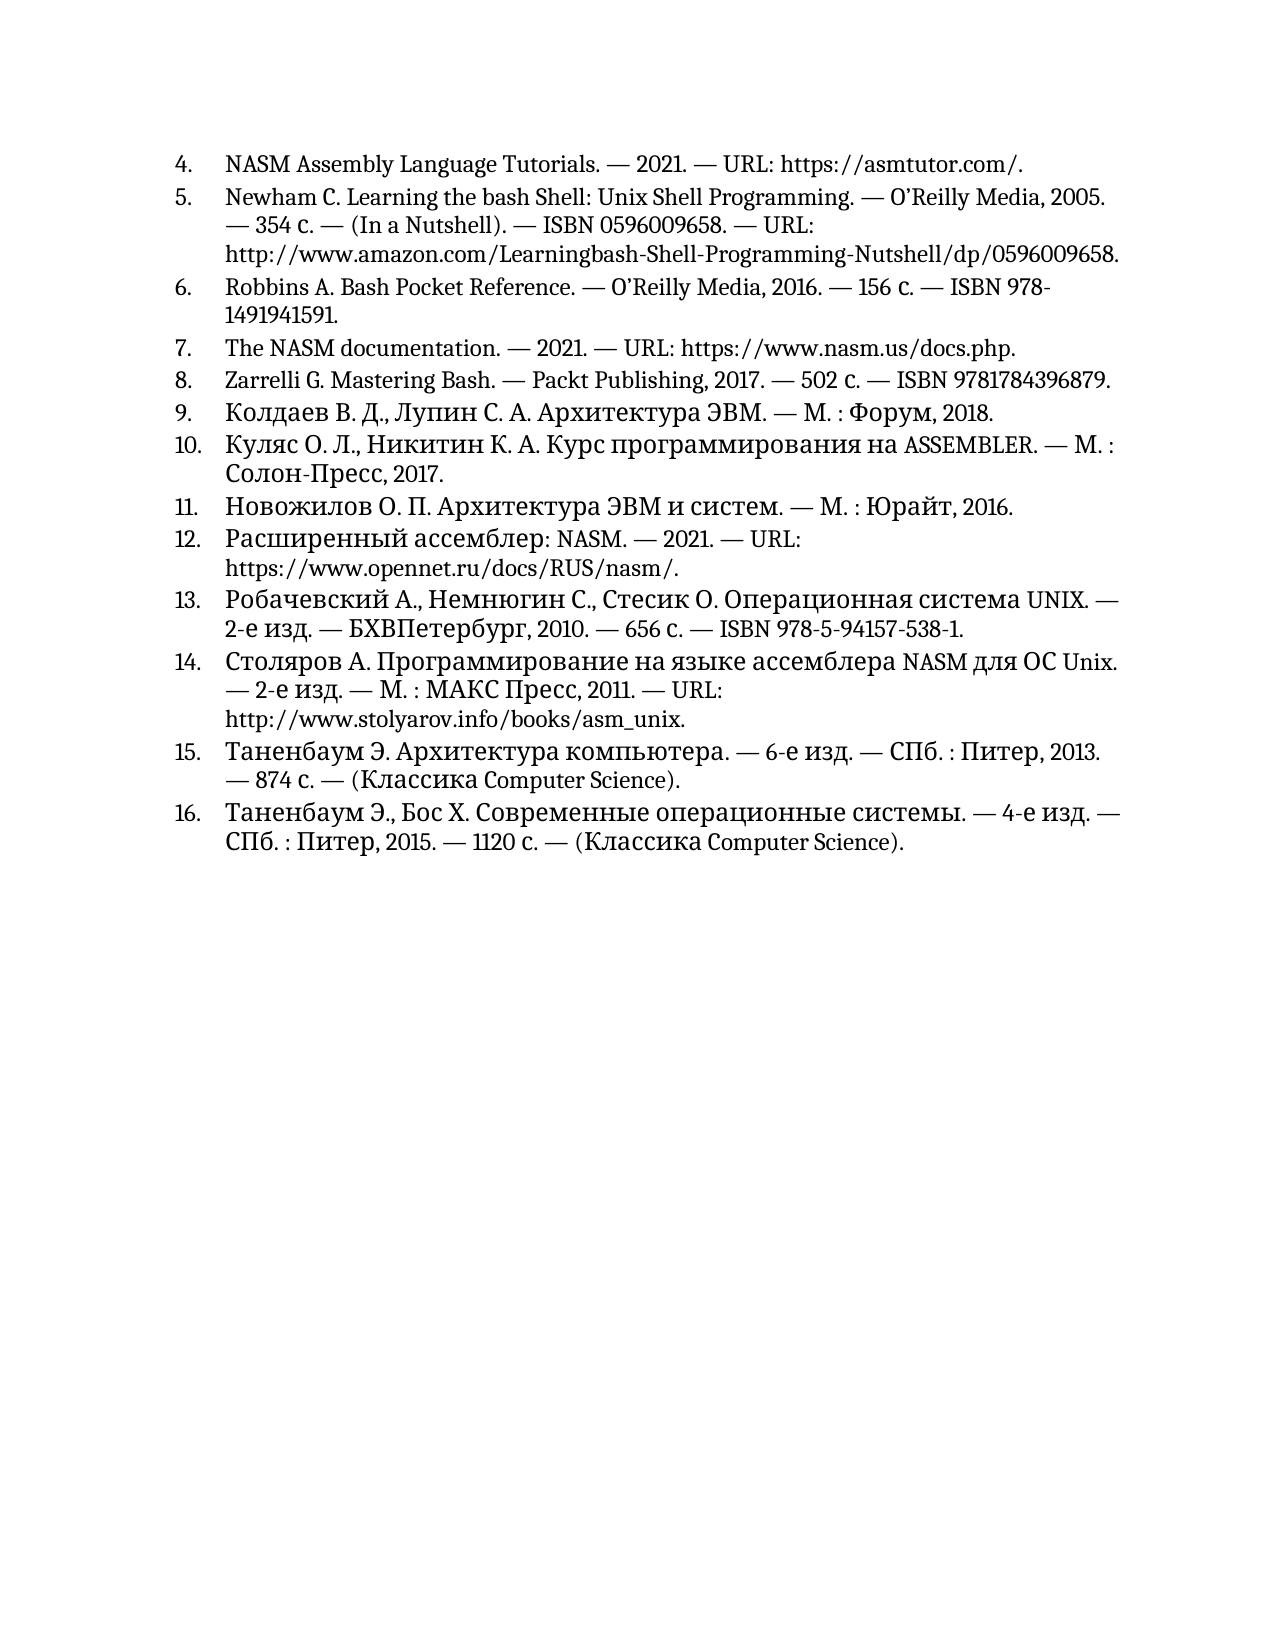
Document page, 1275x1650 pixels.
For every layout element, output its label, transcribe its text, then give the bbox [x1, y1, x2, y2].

list Столяров А. Программирование на языке ассемблера NASM для ОС Unix. — 2-е изд. — М. : МАКС Пресс, 2011. — URL: http://www.stolyarov.info/books/asm_unix. [175, 647, 1125, 734]
list Zarrelli G. Mastering Bash. — Packt Publishing, 2017. — 502 с. — ISBN 9781784396879. [175, 366, 1125, 395]
list Расширенный ассемблер: NASM. — 2021. — URL: https://www.opennet.ru/docs/RUS/nasm/. [175, 525, 1125, 582]
list Таненбаум Э., Бос Х. Современные операционные системы. — 4-е изд. — СПб. : Питер, 2015. — 1120 с. — (Классика Computer Science). [175, 799, 1125, 856]
list Новожилов О. П. Архитектура ЭВМ и систем. — М. : Юрайт, 2016. [175, 492, 1125, 521]
list Робачевский А., Немнюгин С., Стесик О. Операционная система UNIX. — 2-е изд. — БХВПетербург, 2010. — 656 с. — ISBN 978-5-94157-538-1. [175, 586, 1125, 644]
list Колдаев В. Д., Лупин С. А. Архитектура ЭВМ. — М. : Форум, 2018. [175, 399, 1125, 427]
list Таненбаум Э. Архитектура компьютера. — 6-е изд. — СПб. : Питер, 2013. — 874 с. — (Классика Computer Science). [175, 737, 1125, 795]
list Robbins A. Bash Pocket Reference. — O’Reilly Media, 2016. — 156 с. — ISBN 978-1491941591. [175, 272, 1125, 330]
list NASM Assembly Language Tutorials. — 2021. — URL: https://asmtutor.com/. [175, 150, 1125, 179]
list Куляс О. Л., Никитин К. А. Курс программирования на ASSEMBLER. — М. : Солон-Пресс, 2017. [175, 431, 1125, 489]
list Newham C. Learning the bash Shell: Unix Shell Programming. — O’Reilly Media, 2005. — 354 с. — (In a Nutshell). — ISBN 0596009658. — URL: http://www.amazon.com/Learningbash-Shell-Programming-Nutshell/dp/0596009658. [175, 182, 1125, 269]
list The NASM documentation. — 2021. — URL: https://www.nasm.us/docs.php. [175, 334, 1125, 362]
